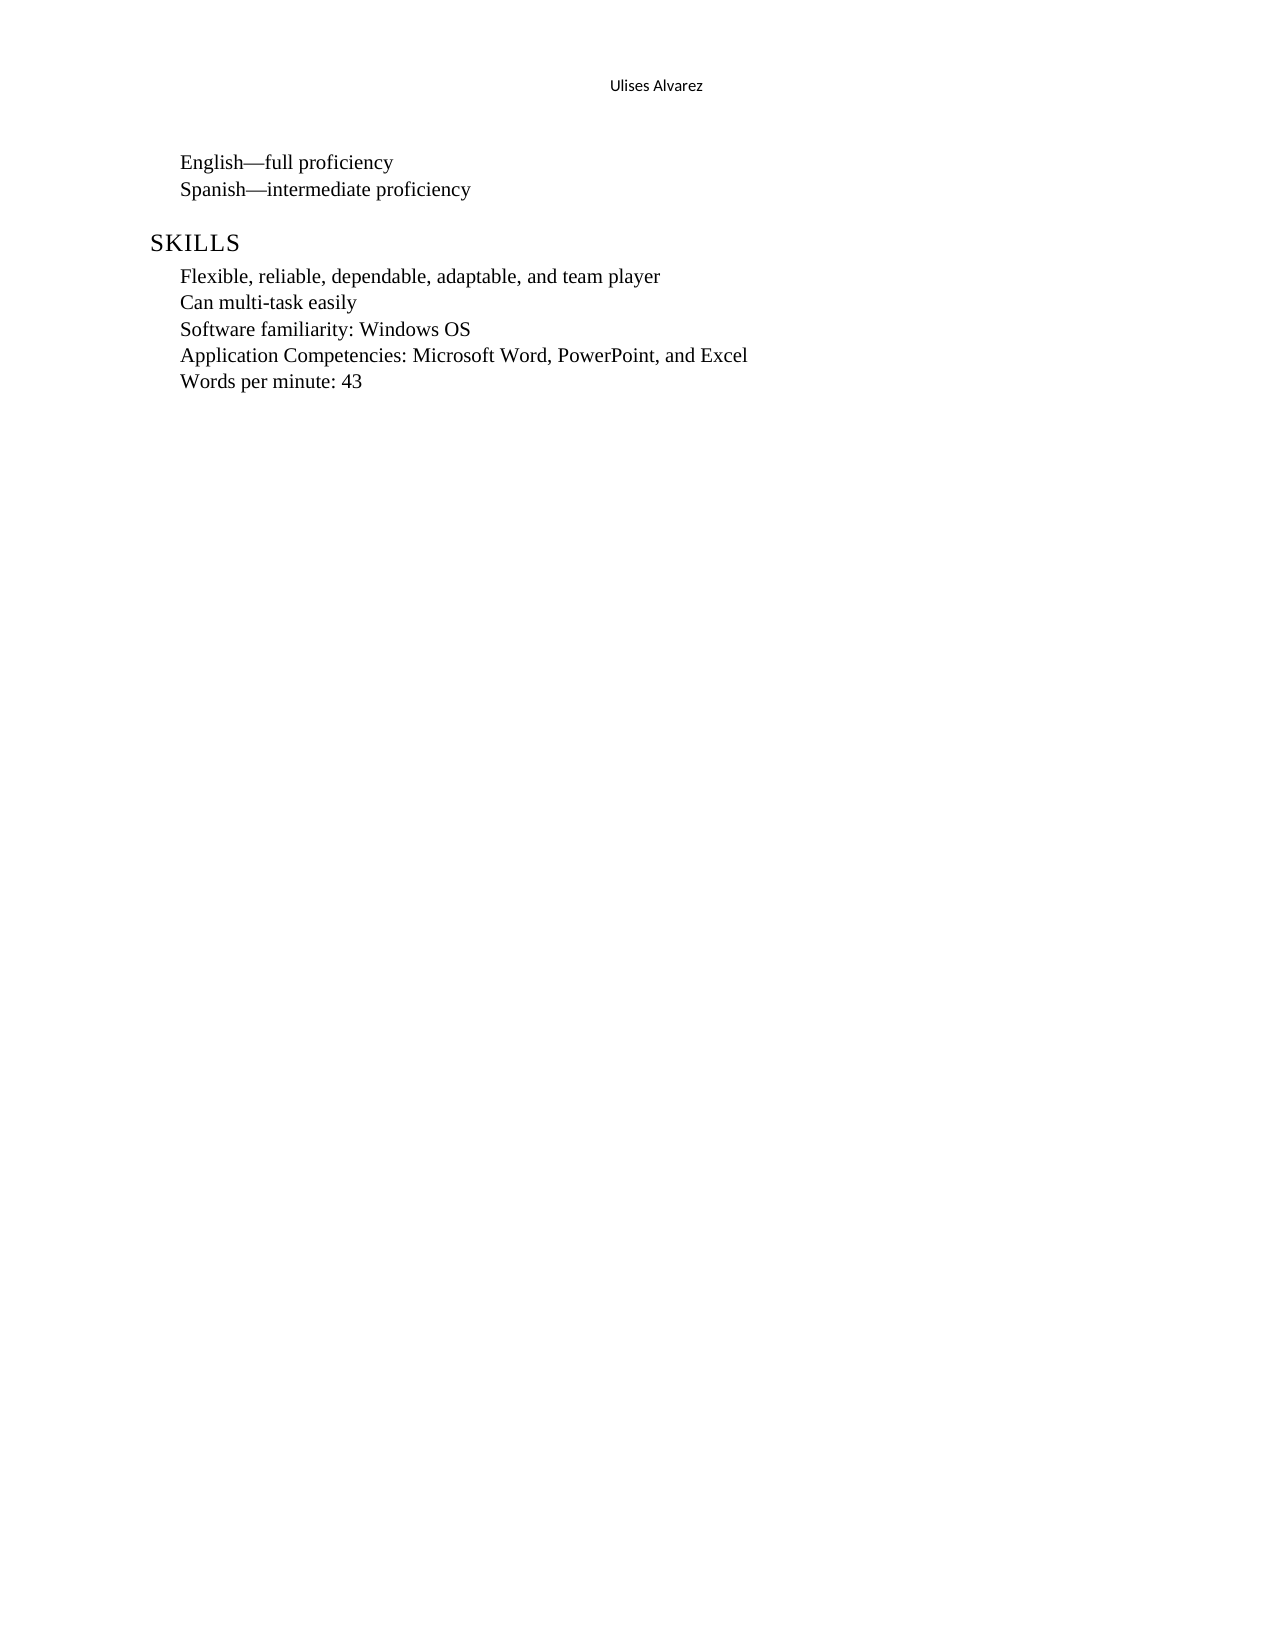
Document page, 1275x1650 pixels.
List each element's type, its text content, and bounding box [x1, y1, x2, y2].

text Spanish—intermediate proficiency [180, 176, 1125, 201]
text Can multi-task easily [180, 290, 1125, 314]
text English—full proficiency [180, 150, 1125, 174]
text Flexible, reliable, dependable, adaptable, and team player [180, 264, 1125, 288]
text Words per minute: 43 [180, 369, 1125, 393]
text Application Competencies: Microsoft Word, PowerPoint, and Excel [180, 343, 1125, 367]
subtitle SKILLS [150, 228, 1125, 257]
text Software familiarity: Windows OS [180, 317, 1125, 341]
